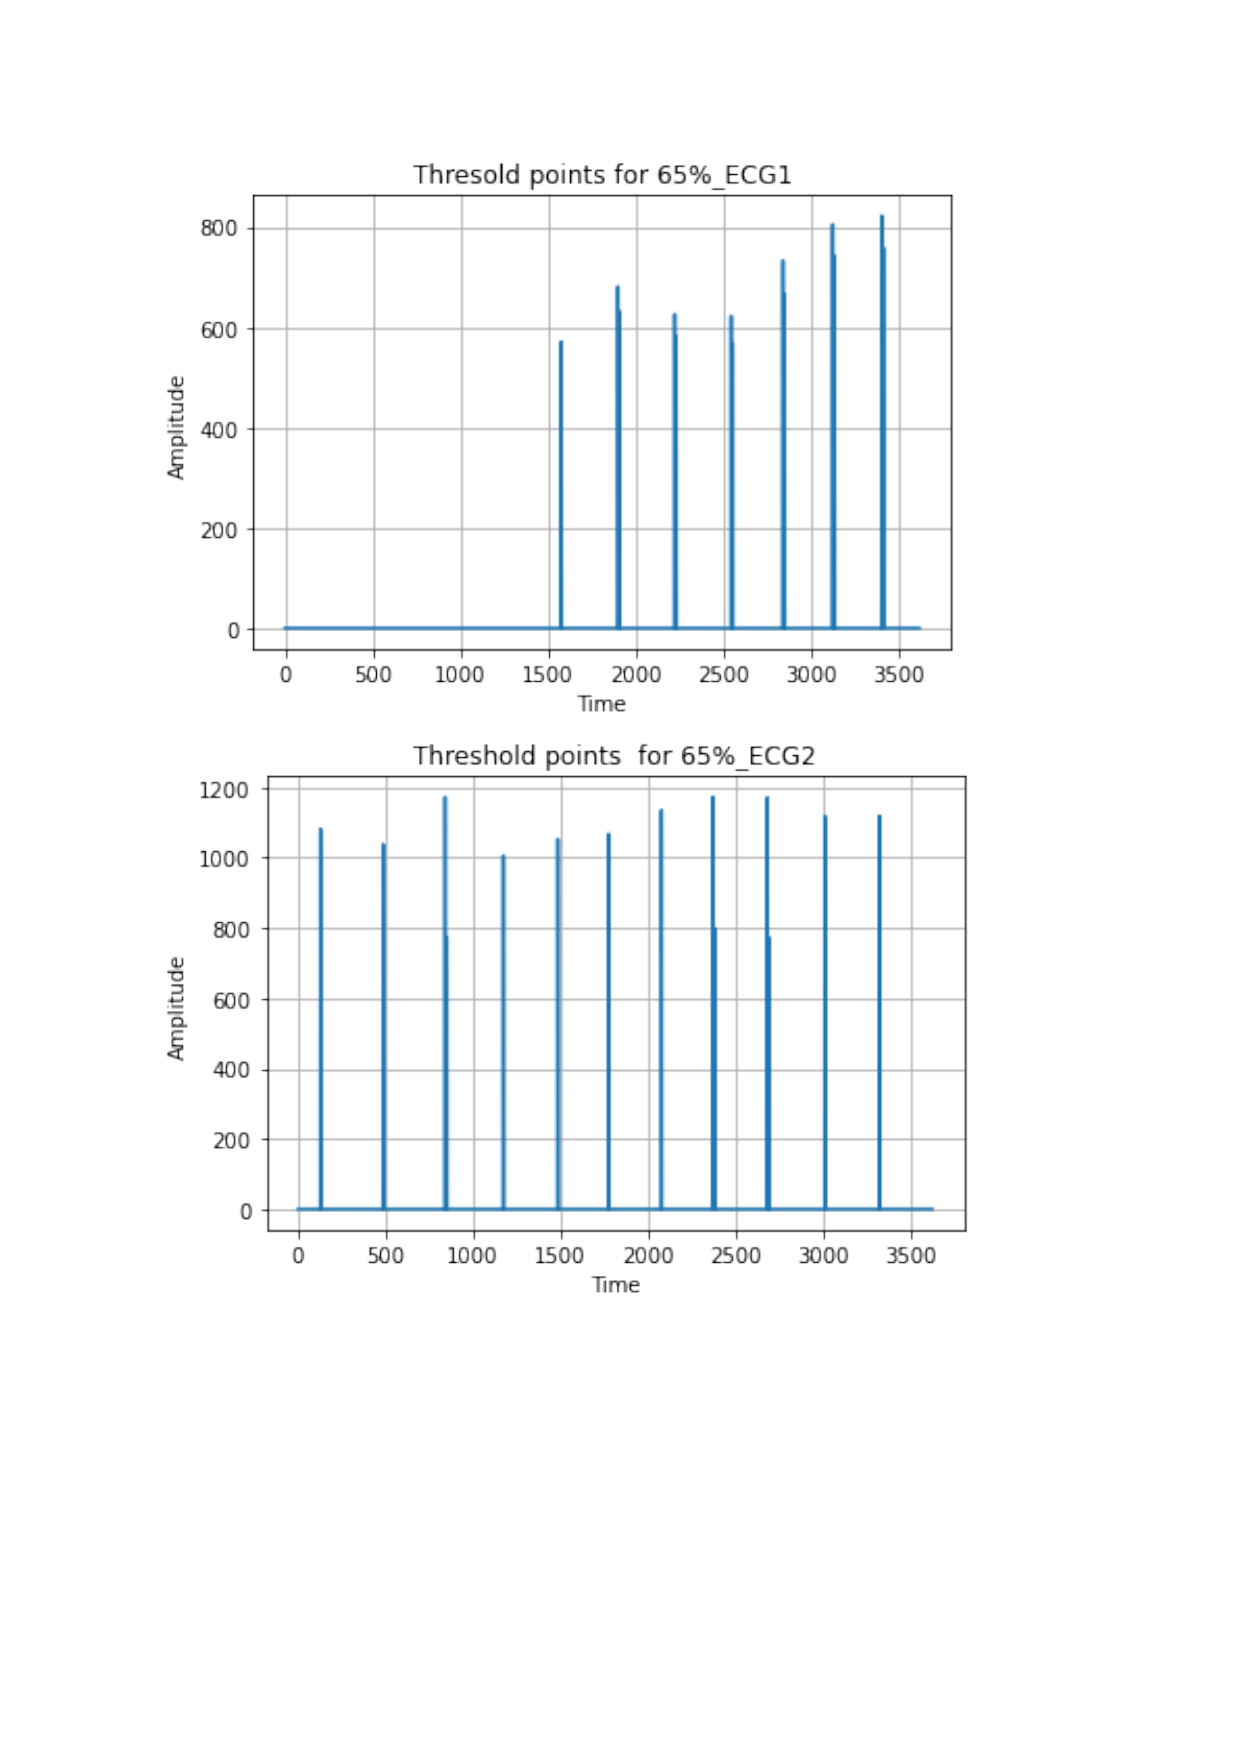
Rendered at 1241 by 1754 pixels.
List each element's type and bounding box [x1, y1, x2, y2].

picture [155, 730, 978, 1310]
picture [155, 150, 966, 729]
